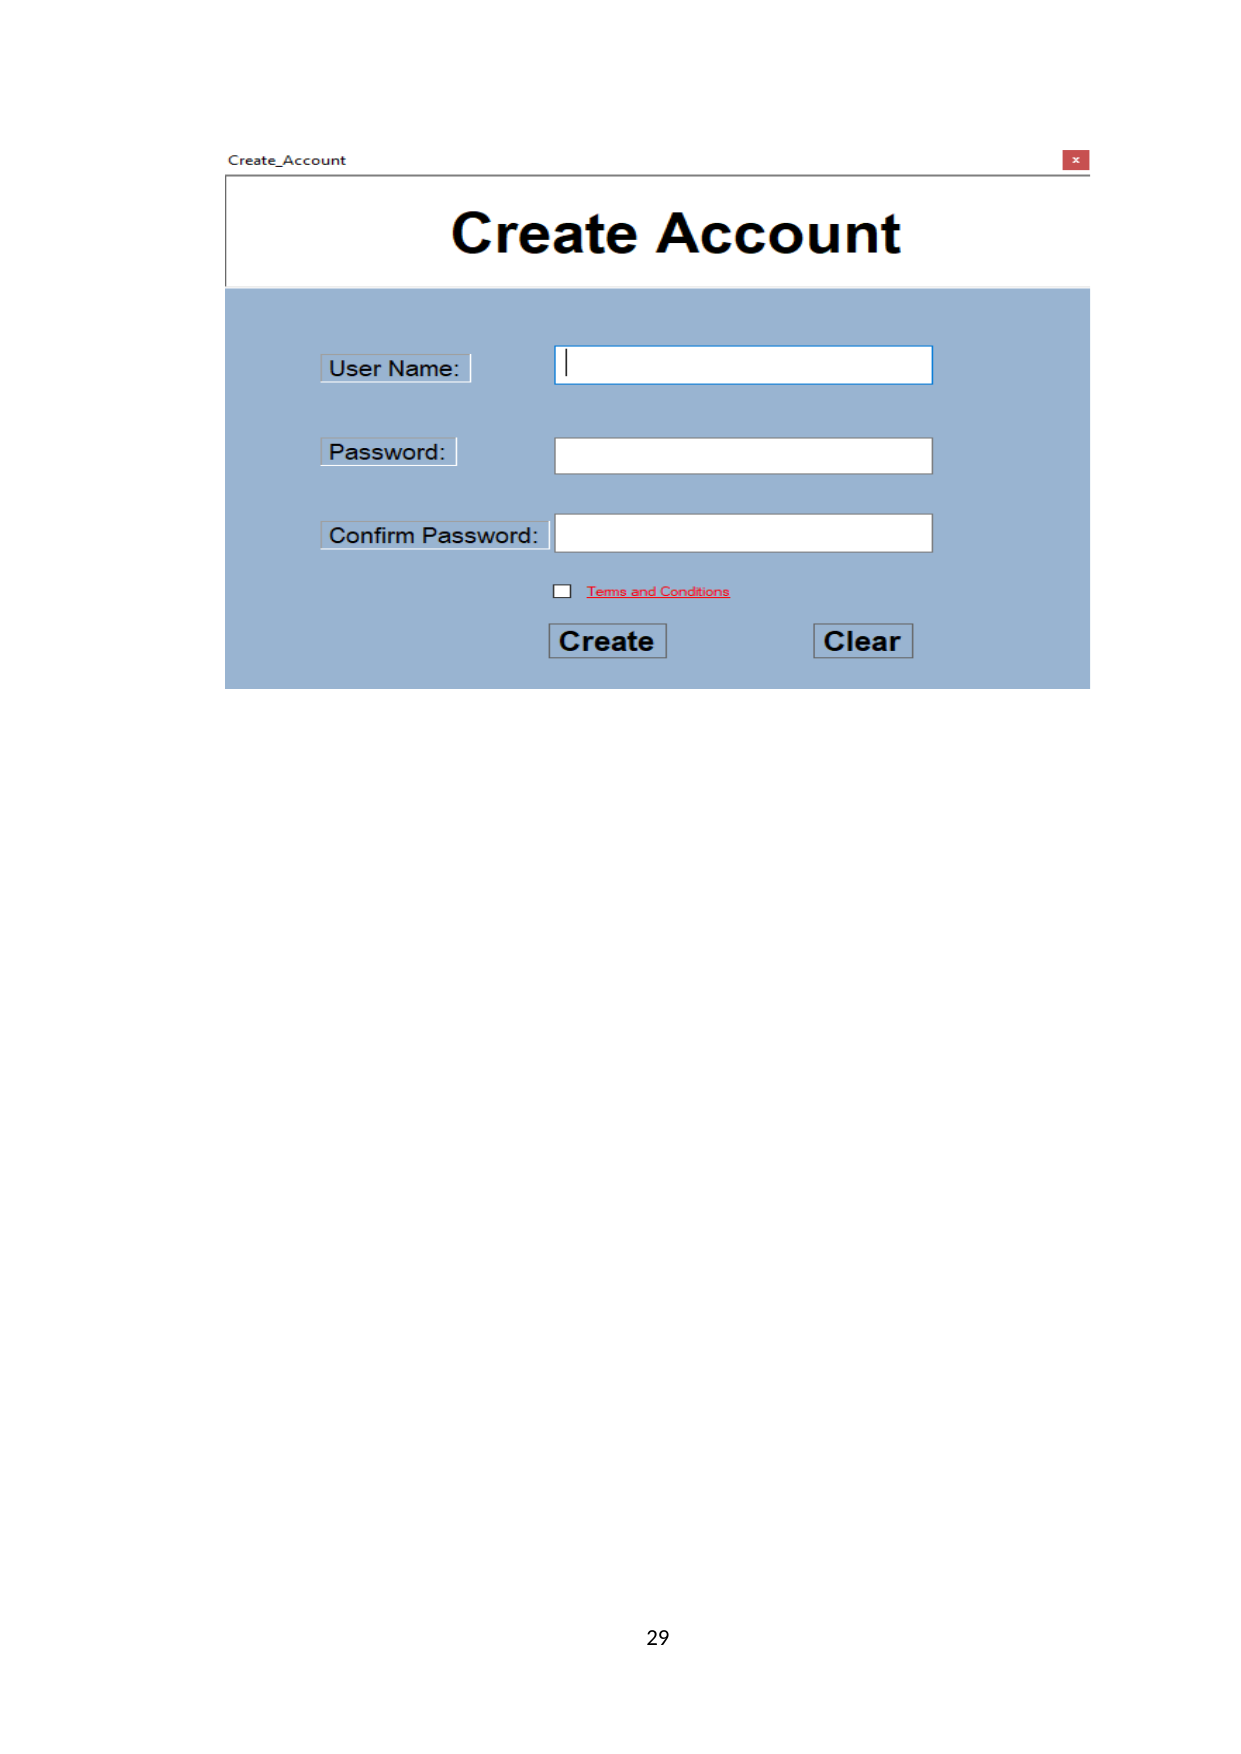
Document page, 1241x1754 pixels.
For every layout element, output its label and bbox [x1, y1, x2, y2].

picture [225, 150, 1091, 689]
